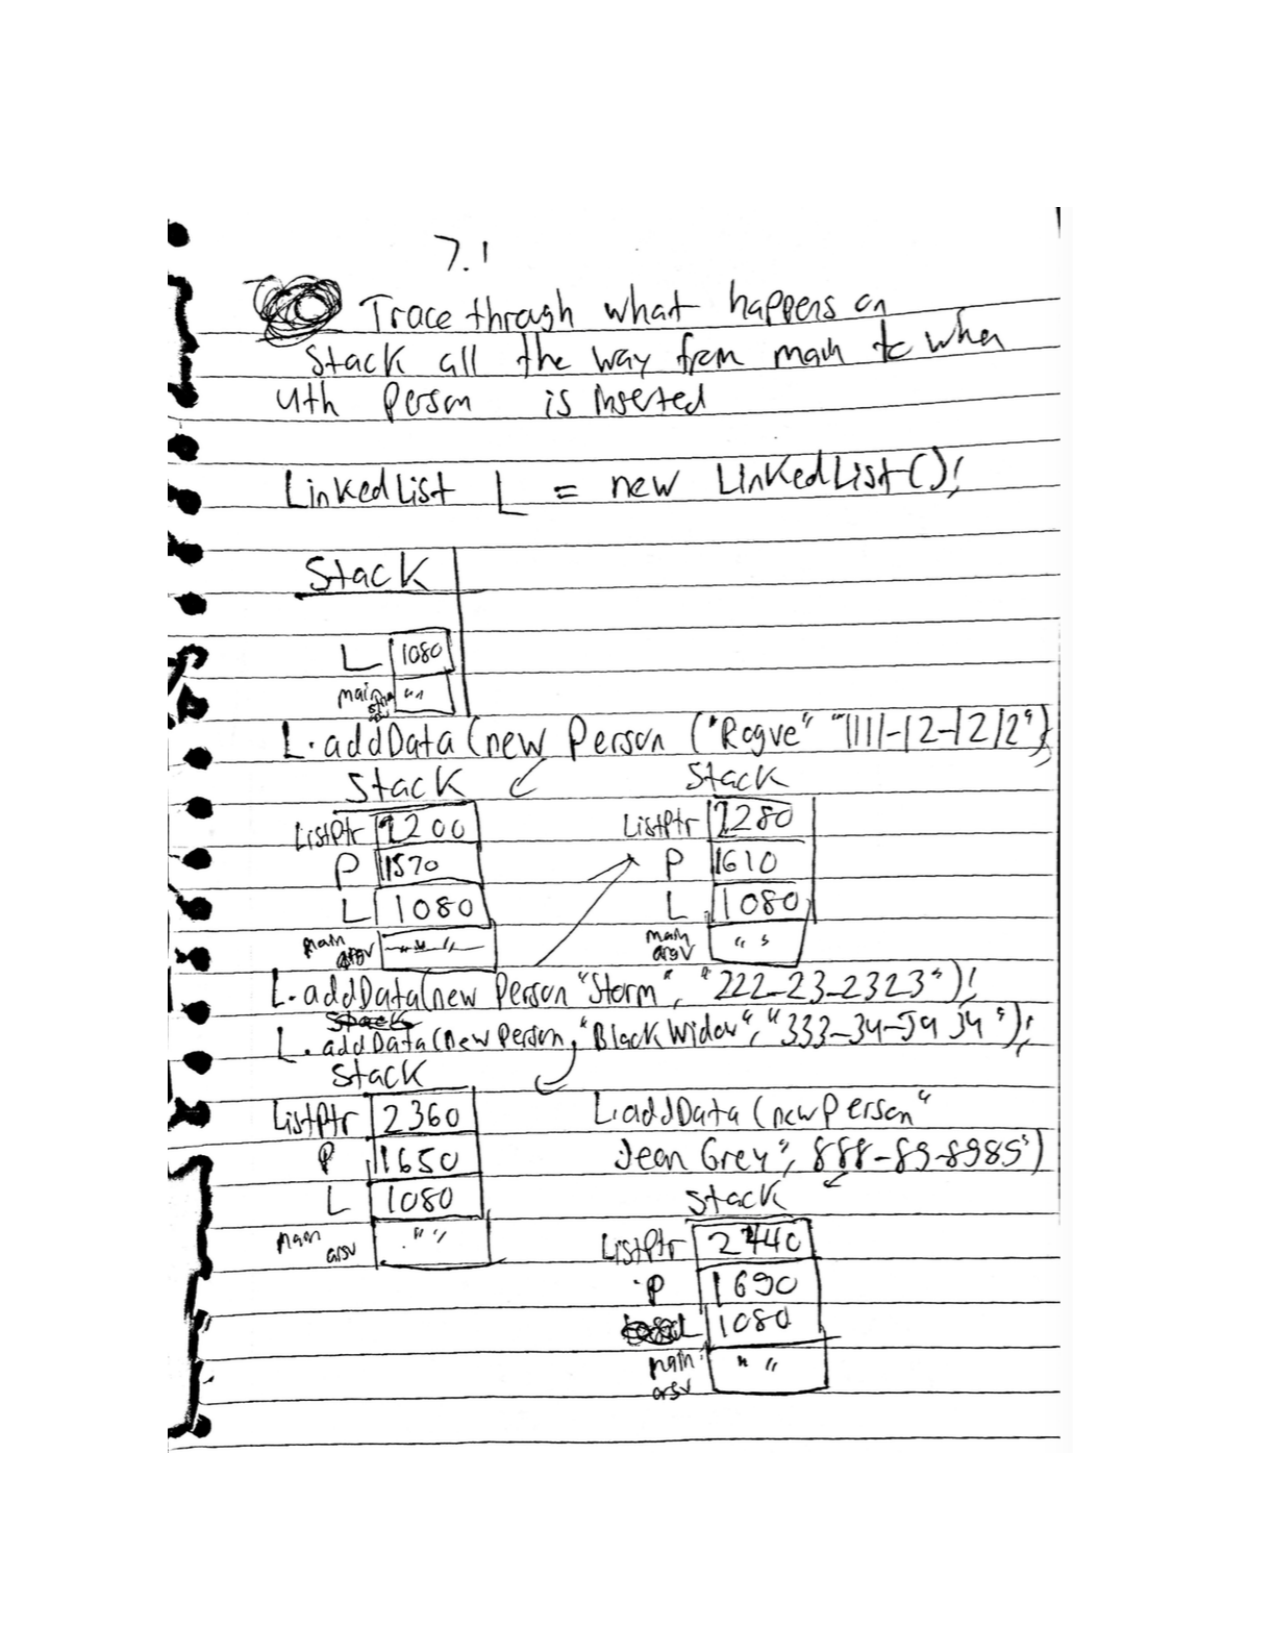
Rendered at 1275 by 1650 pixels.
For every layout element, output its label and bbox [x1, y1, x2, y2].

picture [150, 207, 1073, 1453]
